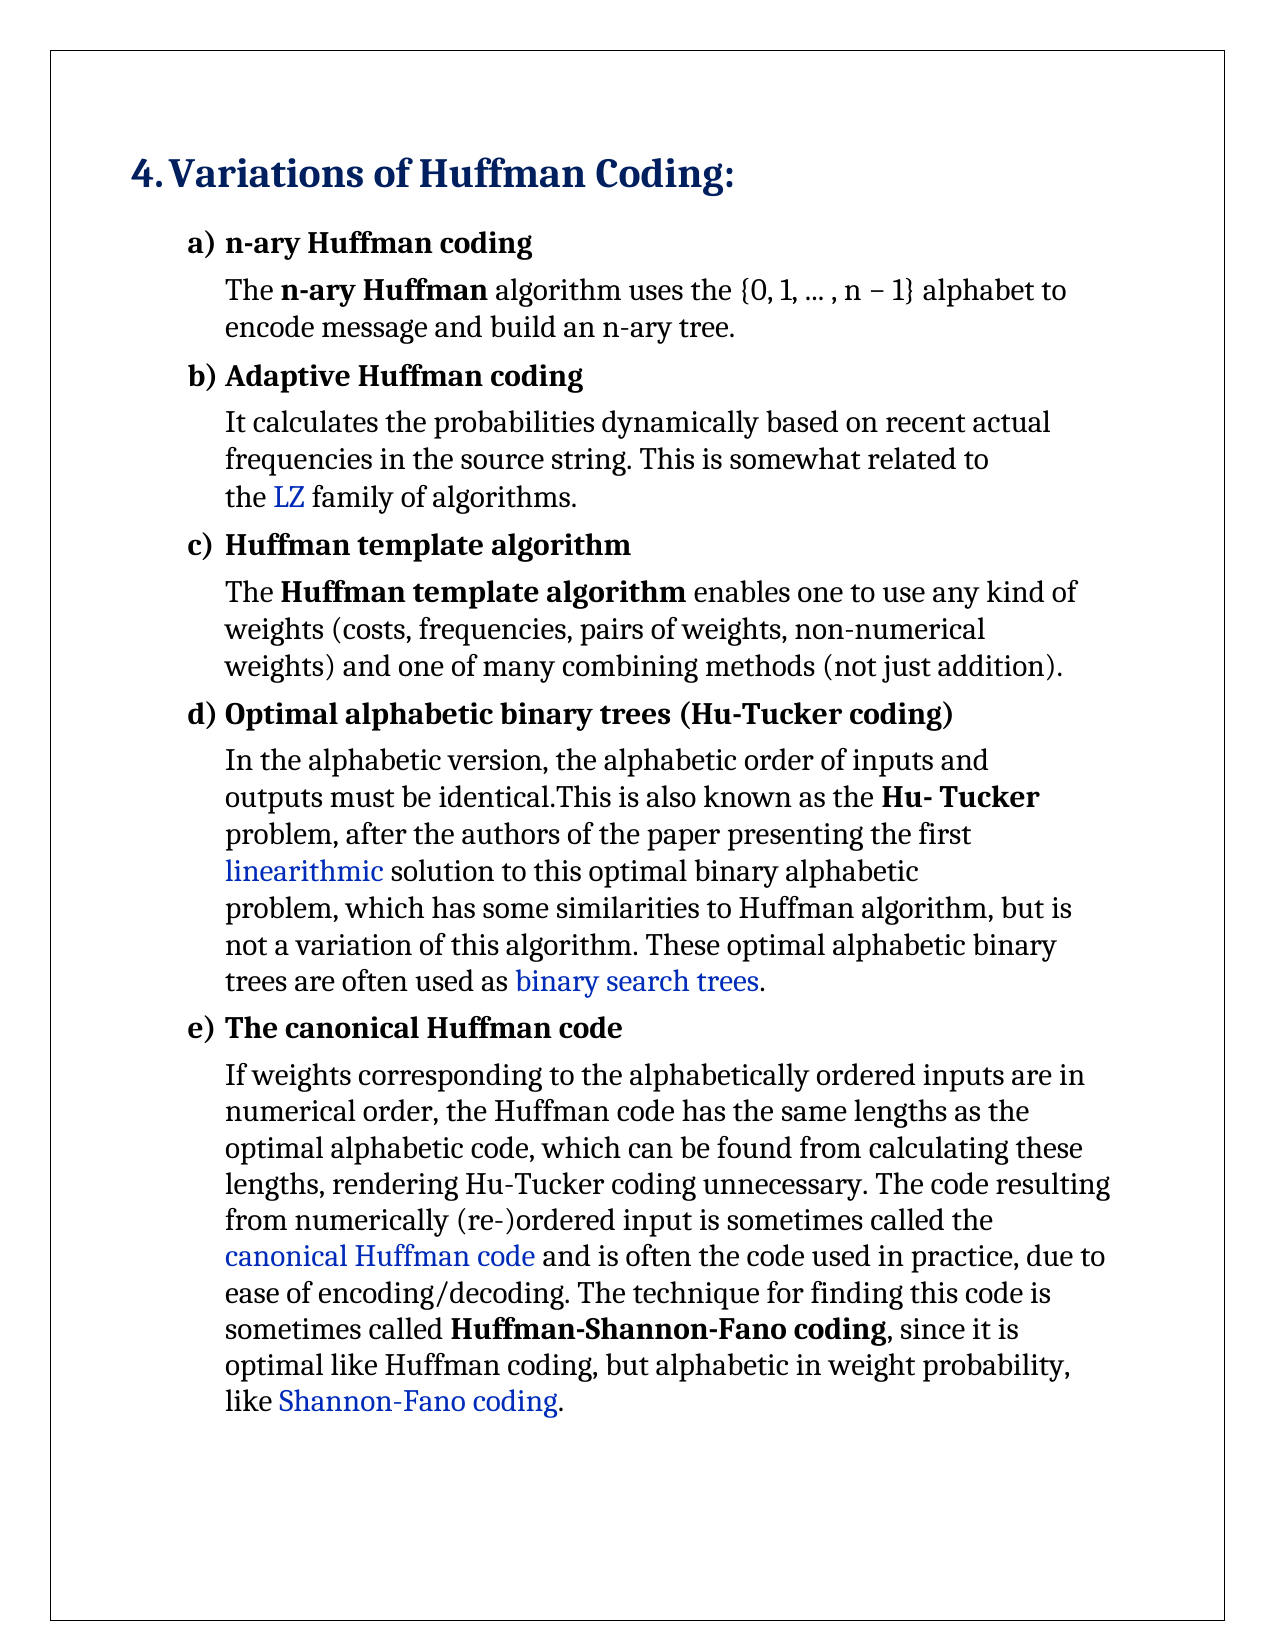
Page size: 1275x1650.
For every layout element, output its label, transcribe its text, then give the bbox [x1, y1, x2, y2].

text If weights corresponding to the alphabetically ordered inputs are in numerical order, the Huffman code has the same lengths as the optimal alphabetic code, which can be found from calculating these lengths, rendering Hu-Tucker coding unnecessary. The code resulting from numerically (re-)ordered input is sometimes called the canonical Huffman code and is often the code used in practice, due to ease of encoding/decoding. The technique for finding this code is sometimes called Huffman-Shannon-Fano coding, since it is optimal like Huffman coding, but alphabetic in weight probability, like Shannon-Fano coding. [225, 1057, 1119, 1419]
text It calculates the probabilities dynamically based on recent actual frequencies in the source string. This is somewhat related to [225, 404, 1088, 477]
text In the alphabetic version, the alphabetic order of inputs and outputs must be identical.This is also known as the Hu- Tucker problem, after the authors of the paper presenting the first linearithmic solution to this optimal binary alphabetic [225, 743, 1056, 889]
subtitle n-ary Huffman coding [187, 226, 1183, 262]
text the LZ family of algorithms. [225, 478, 1183, 515]
text The n-ary Huffman algorithm uses the {0, 1, ... , n − 1} alphabet to encode message and build an n-ary tree. [225, 273, 1103, 346]
text The Huffman template algorithm enables one to use any kind of weights (costs, frequencies, pairs of weights, non-numerical weights) and one of many combining methods (not just addition). [225, 574, 1102, 684]
list Huffman template algorithm [187, 527, 1183, 563]
list The canonical Huffman code [187, 1011, 1183, 1046]
list Optimal alphabetic binary trees (Hu-Tucker coding) [187, 696, 1183, 732]
list Adaptive Huffman coding [187, 358, 1183, 394]
text problem, which has some similarities to Huffman algorithm, but is not a variation of this algorithm. These optimal alphabetic binary trees are often used as binary search trees. [225, 891, 1106, 999]
list Variations of Huffman Coding: [131, 150, 1183, 198]
